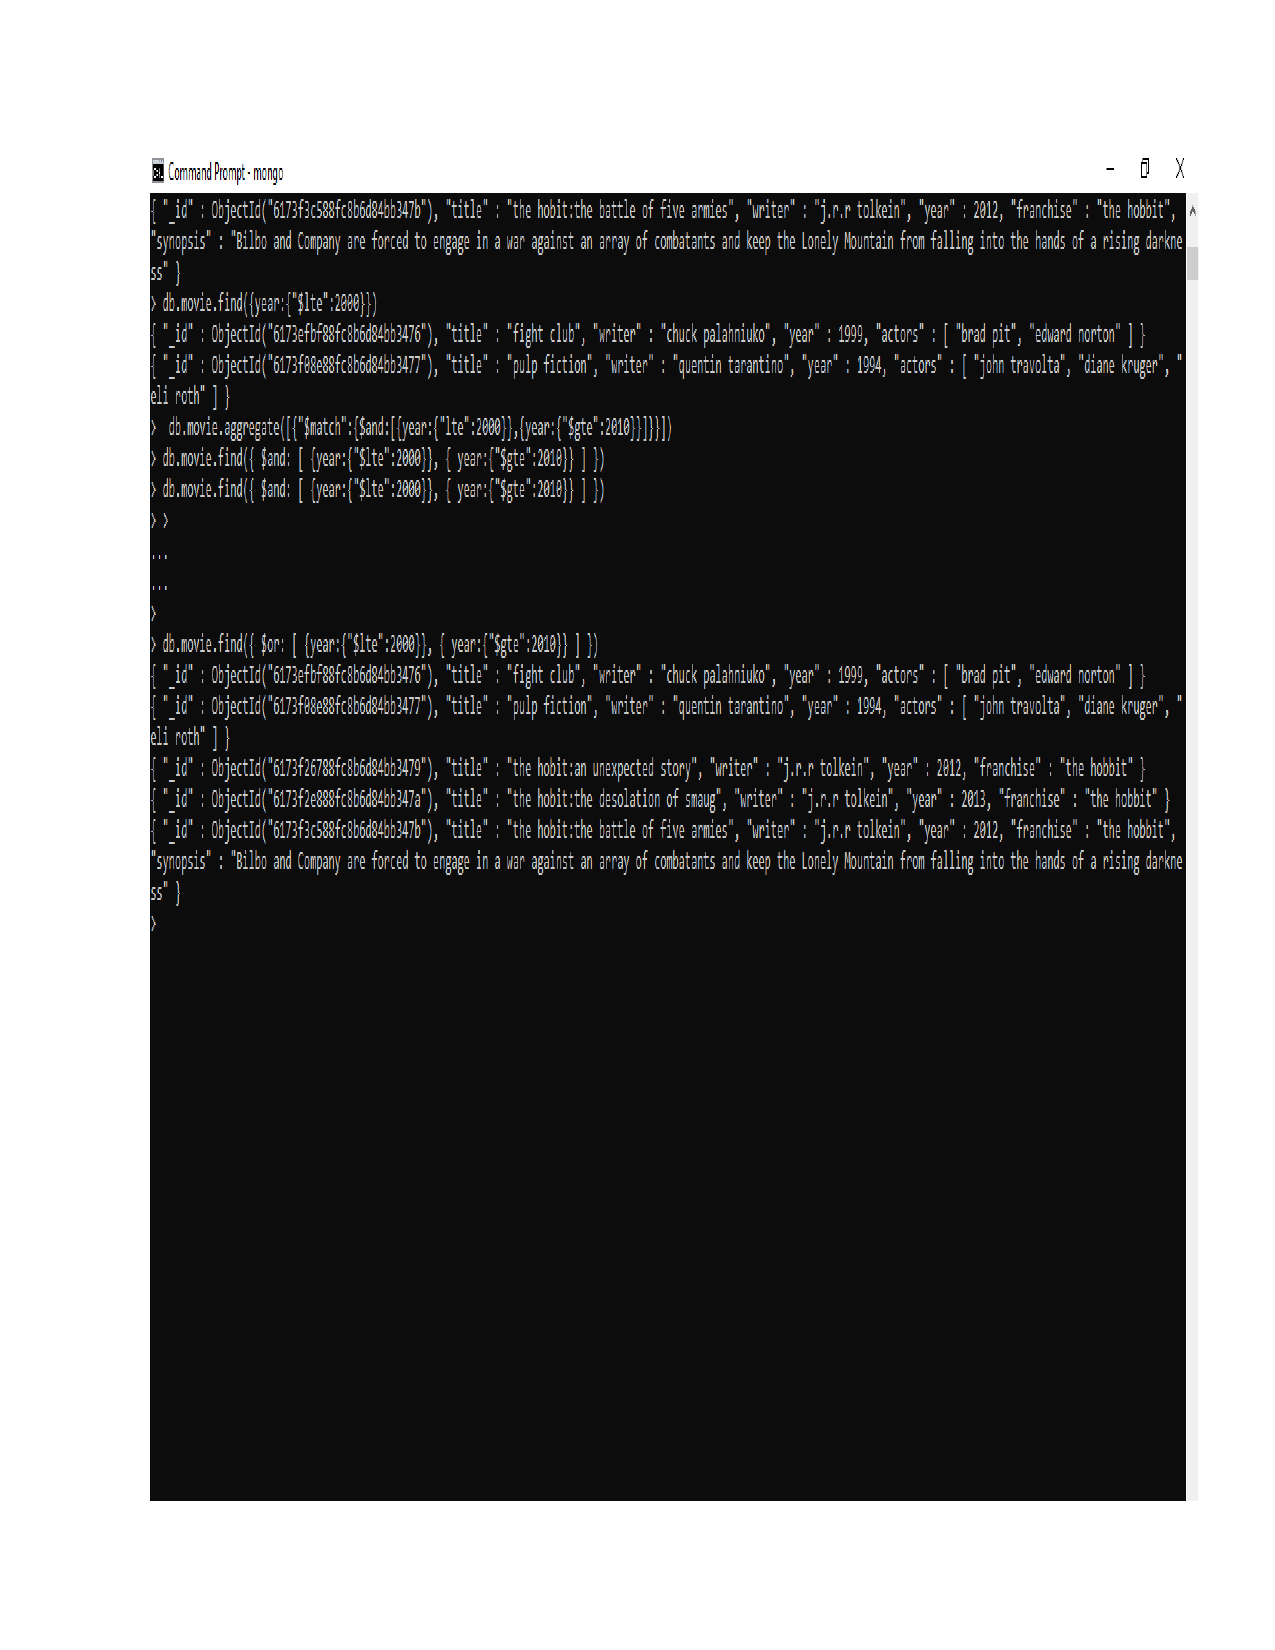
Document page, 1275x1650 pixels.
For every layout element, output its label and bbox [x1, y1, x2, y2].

picture [150, 150, 1199, 1501]
